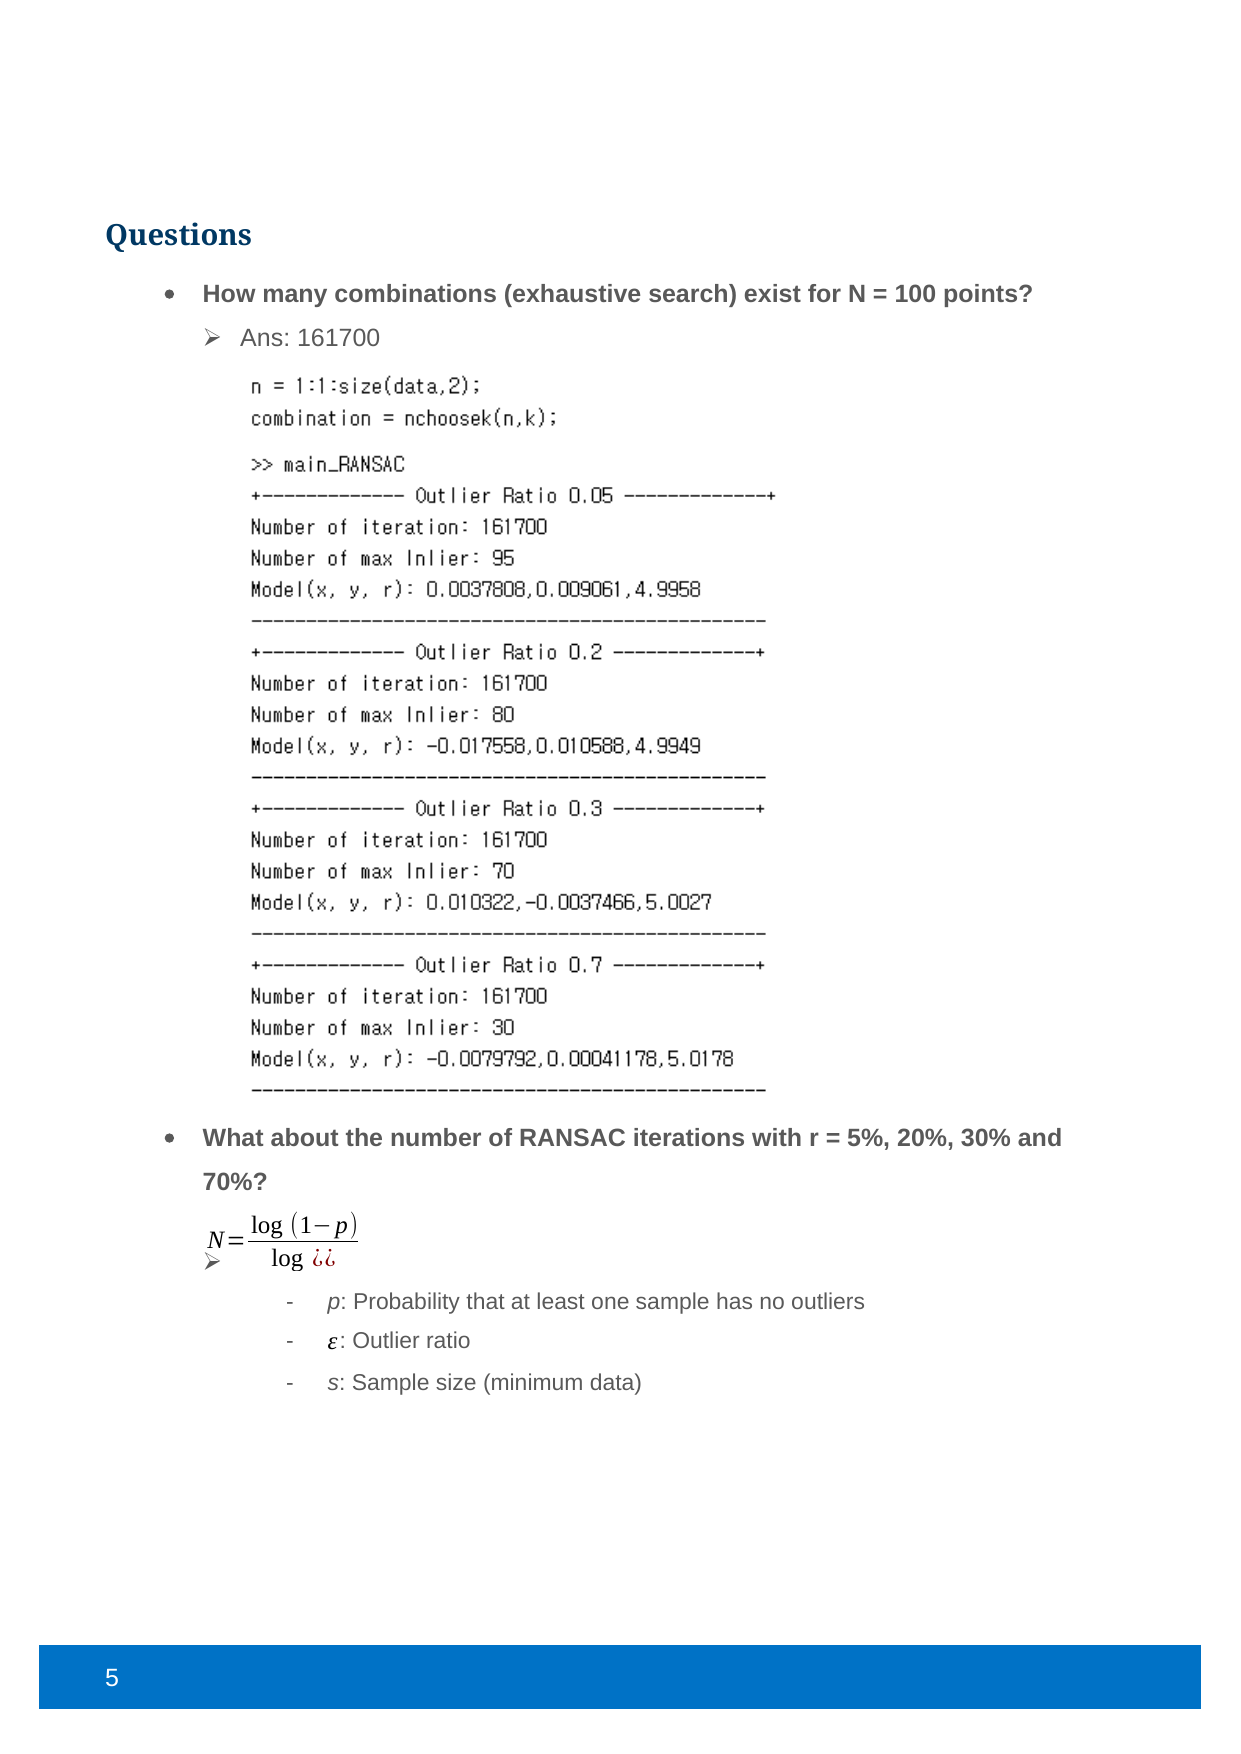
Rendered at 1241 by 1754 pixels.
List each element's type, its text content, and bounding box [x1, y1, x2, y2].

picture [247, 450, 780, 1104]
list How many combinations (exhaustive search) exist for N = 100 points? [165, 279, 1135, 308]
list s: Sample size (minimum data) [286, 1369, 1135, 1395]
picture [240, 365, 565, 437]
subtitle Questions [105, 215, 1135, 254]
list : Outlier ratio [286, 1327, 1135, 1356]
list p: Probability that at least one sample has no outliers [286, 1288, 1135, 1314]
list What about the number of RANSAC iterations with r = 5%, 20%, 30% and 70%? [165, 1123, 1135, 1195]
